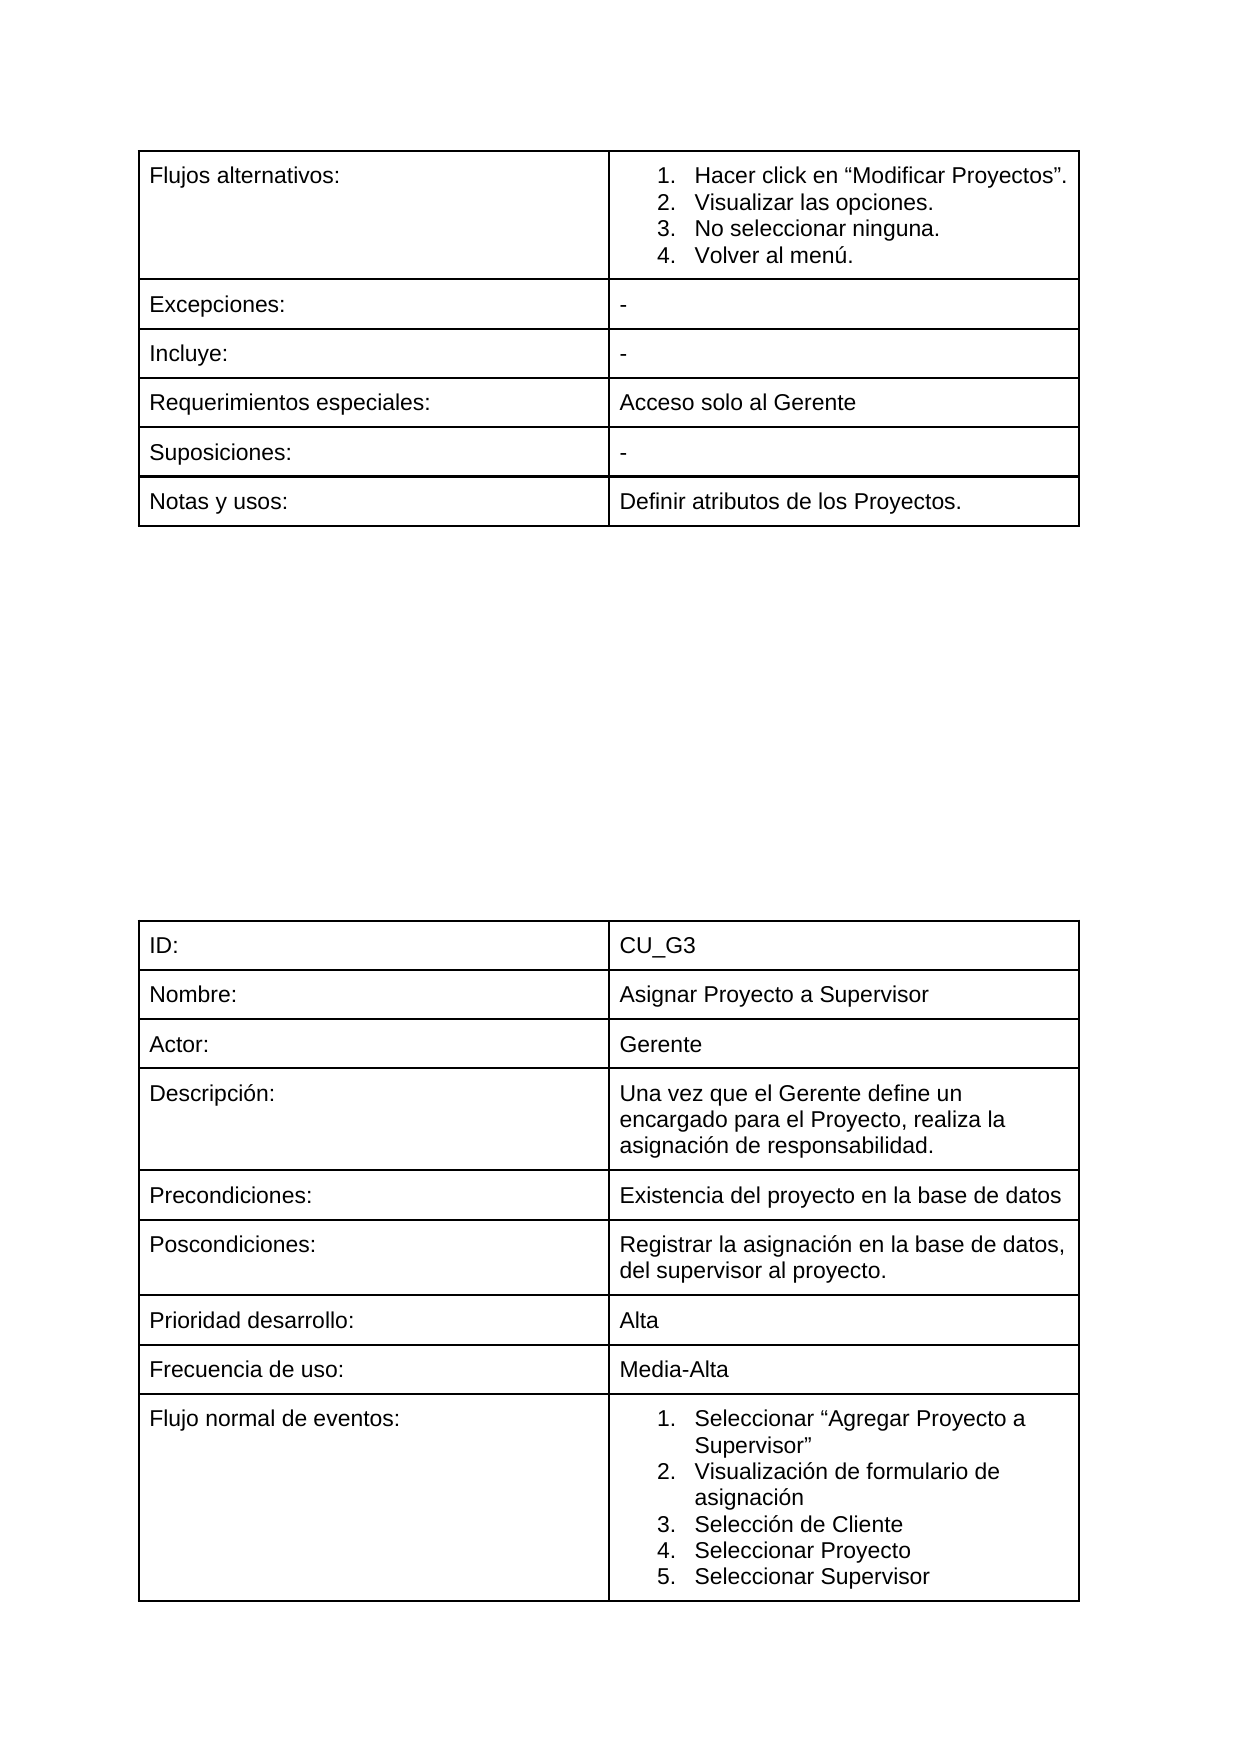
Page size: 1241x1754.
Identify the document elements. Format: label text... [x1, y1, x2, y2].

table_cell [140, 1395, 608, 1600]
table_cell Registrar la asignación en la base de datos, del supervisor al proyecto. [610, 1221, 1078, 1294]
table_cell Definir atributos de los Proyectos. [610, 478, 1078, 525]
table_header ID: [140, 922, 608, 969]
table_cell Alta [610, 1296, 1078, 1343]
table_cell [610, 1395, 1078, 1600]
table_cell Una vez que el Gerente define un encargado para el Proyecto, realiza la asignación de responsabilidad. [610, 1069, 1078, 1169]
table_cell Notas y usos: [140, 478, 608, 525]
table_cell Gerente [610, 1020, 1078, 1067]
table_cell Asignar Proyecto a Supervisor [610, 971, 1078, 1018]
table_cell Suposiciones: [140, 428, 608, 475]
table_cell Precondiciones: [140, 1171, 608, 1218]
table_cell - [610, 330, 1078, 377]
table_cell Hacer click en “Modificar Proyectos”. Visualizar las opciones. No seleccionar ninguna. Volver al menú. [610, 152, 1078, 278]
table_cell Frecuencia de uso: [140, 1346, 608, 1393]
table_cell Existencia del proyecto en la base de datos [610, 1171, 1078, 1218]
table_cell Poscondiciones: [140, 1221, 608, 1294]
table_cell Media-Alta [610, 1346, 1078, 1393]
table_cell - [610, 428, 1078, 475]
table_cell Incluye: [140, 330, 608, 377]
table_cell Excepciones: [140, 280, 608, 328]
table_cell Prioridad desarrollo: [140, 1296, 608, 1343]
table_cell Descripción: [140, 1069, 608, 1169]
table_cell - [610, 280, 1078, 328]
table_cell Flujos alternativos: [140, 152, 608, 278]
table_cell Nombre: [140, 971, 608, 1018]
table_header CU_G3 [610, 922, 1078, 969]
table_cell Actor: [140, 1020, 608, 1067]
table_cell Requerimientos especiales: [140, 379, 608, 426]
table_cell Acceso solo al Gerente [610, 379, 1078, 426]
